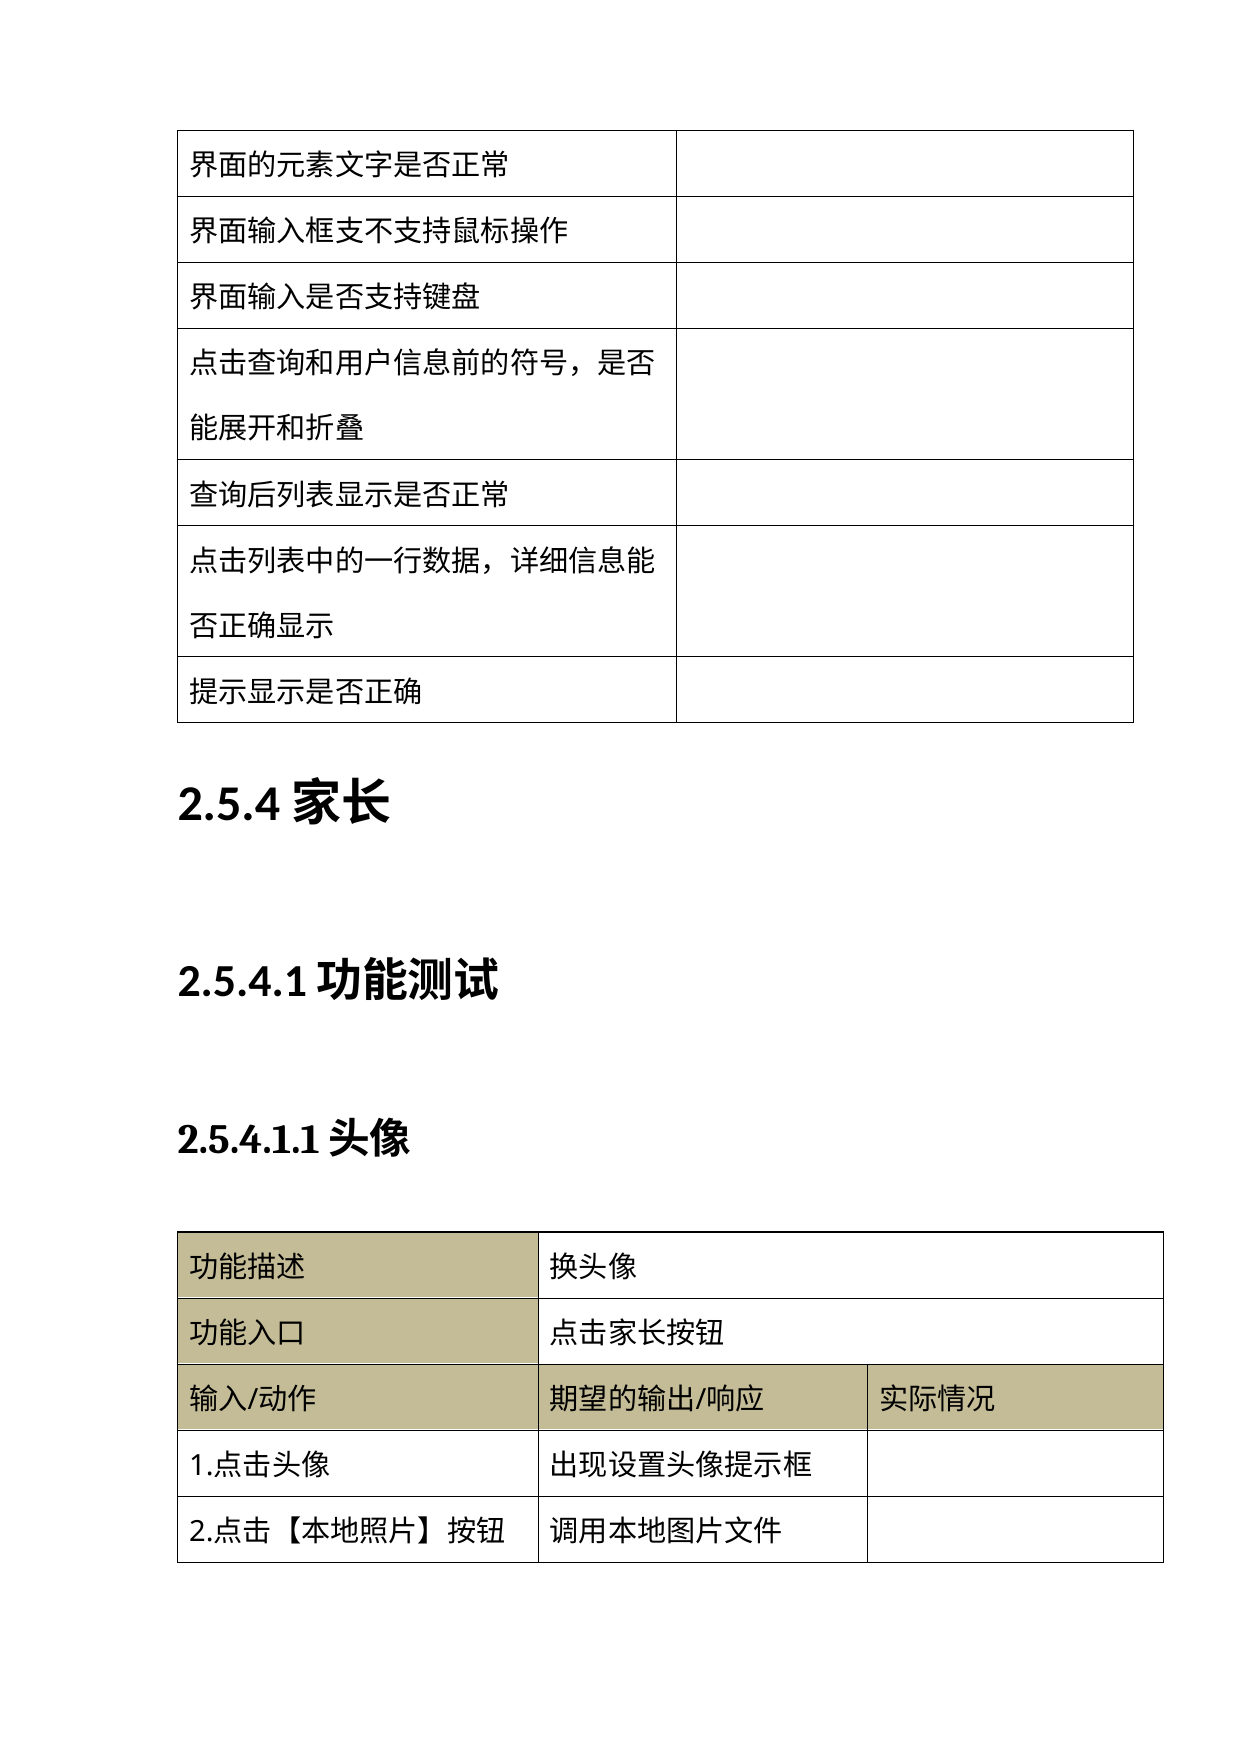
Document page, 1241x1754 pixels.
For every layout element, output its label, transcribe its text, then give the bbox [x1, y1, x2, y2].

table_cell 点击家长按钮 [539, 1299, 1163, 1363]
table_cell 实际情况 [868, 1365, 1163, 1429]
subtitle 2.5.4.1功能测试 [177, 927, 1122, 1025]
table_cell 界面的元素文字是否正常 [178, 131, 676, 196]
table_header 换头像 [539, 1233, 1163, 1297]
table_cell 调用本地图片文件 [539, 1497, 867, 1562]
table_cell 功能入口 [178, 1299, 538, 1363]
table_cell [677, 263, 1133, 328]
table_cell 界面输入框支不支持鼠标操作 [178, 197, 676, 262]
table_cell 界面输入是否支持键盘 [178, 263, 676, 328]
subtitle 2.5.4.1.1头像 [177, 1102, 1122, 1167]
table_cell 期望的输出/响应 [539, 1365, 867, 1429]
table_cell 出现设置头像提示框 [539, 1431, 867, 1496]
table_cell 查询后列表显示是否正常 [178, 460, 676, 525]
table_cell 提示显示是否正确 [178, 657, 676, 722]
table_cell 点击查询和用户信息前的符号，是否能展开和折叠 [178, 329, 676, 459]
table_cell [677, 526, 1133, 656]
table_cell 2.点击【本地照片】按钮 [178, 1497, 538, 1562]
table_cell 1.点击头像 [178, 1431, 538, 1496]
table_cell [868, 1497, 1163, 1562]
table_cell 输入/动作 [178, 1365, 538, 1429]
subtitle 2.5.4 家长 [177, 750, 1122, 847]
table_cell [677, 197, 1133, 262]
table_cell [677, 329, 1133, 459]
table_cell 点击列表中的一行数据，详细信息能否正确显示 [178, 526, 676, 656]
table_cell [677, 657, 1133, 722]
table_cell [677, 460, 1133, 525]
table_cell [677, 131, 1133, 196]
table_cell [868, 1431, 1163, 1496]
table_header 功能描述 [178, 1233, 538, 1297]
